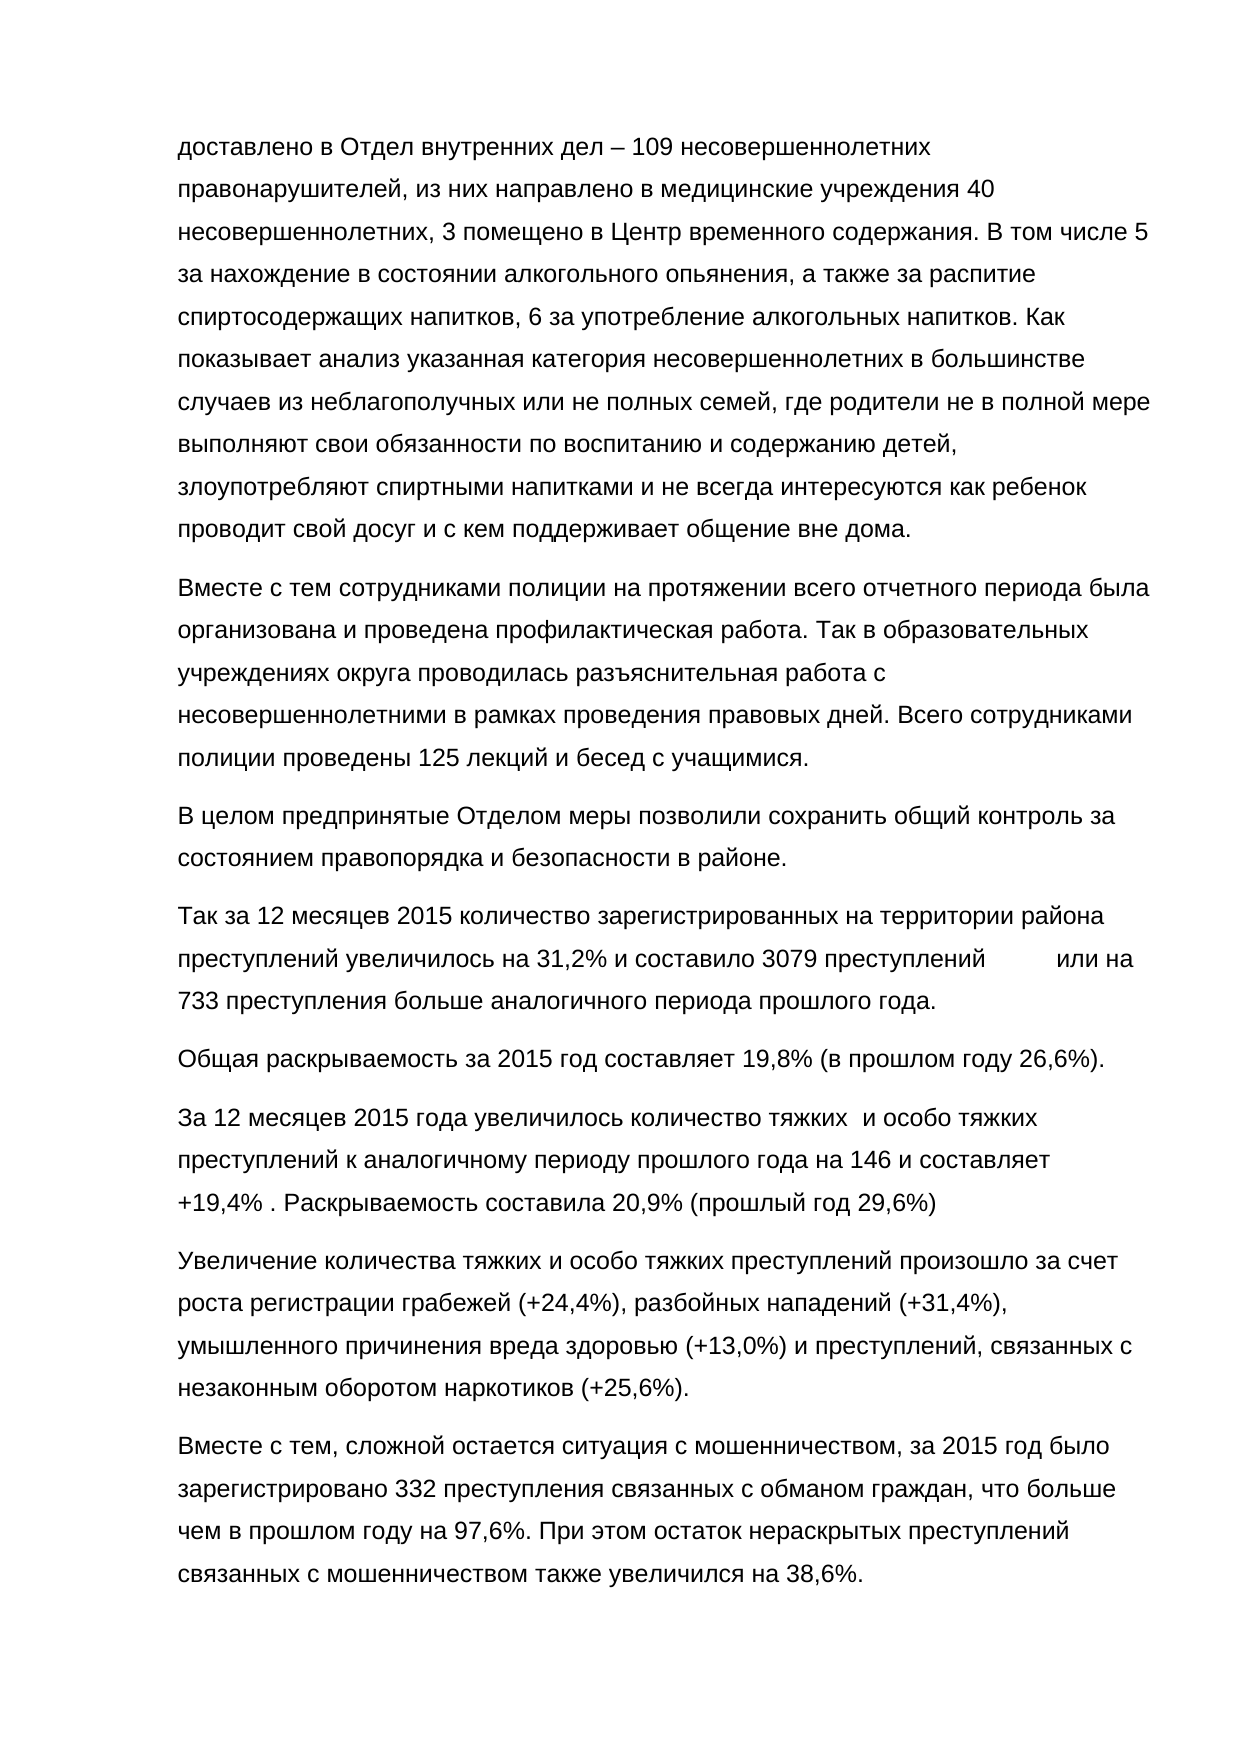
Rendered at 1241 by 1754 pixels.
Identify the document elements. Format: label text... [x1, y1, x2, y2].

text Вместе с тем сотрудниками полиции на протяжении всего отчетного периода была организована и проведена профилактическая работа. Так в образовательных учреждениях округа проводилась разъяснительная работа с несовершеннолетними в рамках проведения правовых дней. Всего сотрудниками полиции проведены 125 лекций и бесед с учащимися. [177, 559, 1152, 771]
text Вместе с тем, сложной остается ситуация с мошенничеством, за 2015 год было зарегистрировано 332 преступления связанных с обманом граждан, что больше чем в прошлом году на 97,6%. При этом остаток нераскрытых преступлений связанных с мошенничеством также увеличился на 38,6%. [177, 1417, 1152, 1587]
text В целом предпринятые Отделом меры позволили сохранить общий контроль за состоянием правопорядка и безопасности в районе. [177, 787, 1152, 872]
text За 12 месяцев 2015 года увеличилось количество тяжких и особо тяжких преступлений к аналогичному периоду прошлого года на 146 и составляет +19,4% . Раскрываемость составила 20,9% (прошлый год 29,6%) [177, 1089, 1152, 1216]
text Так за 12 месяцев 2015 количество зарегистрированных на территории района преступлений увеличилось на 31,2% и составило 3079 преступлений или на 733 преступления больше аналогичного периода прошлого года. [177, 887, 1152, 1015]
text Общая раскрываемость за 2015 год составляет 19,8% (в прошлом году 26,6%). [177, 1031, 1152, 1073]
text Увеличение количества тяжких и особо тяжких преступлений произошло за счет роста регистрации грабежей (+24,4%), разбойных нападений (+31,4%), умышленного причинения вреда здоровью (+13,0%) и преступлений, связанных с незаконным оборотом наркотиков (+25,6%). [177, 1232, 1152, 1402]
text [177, 118, 1152, 543]
